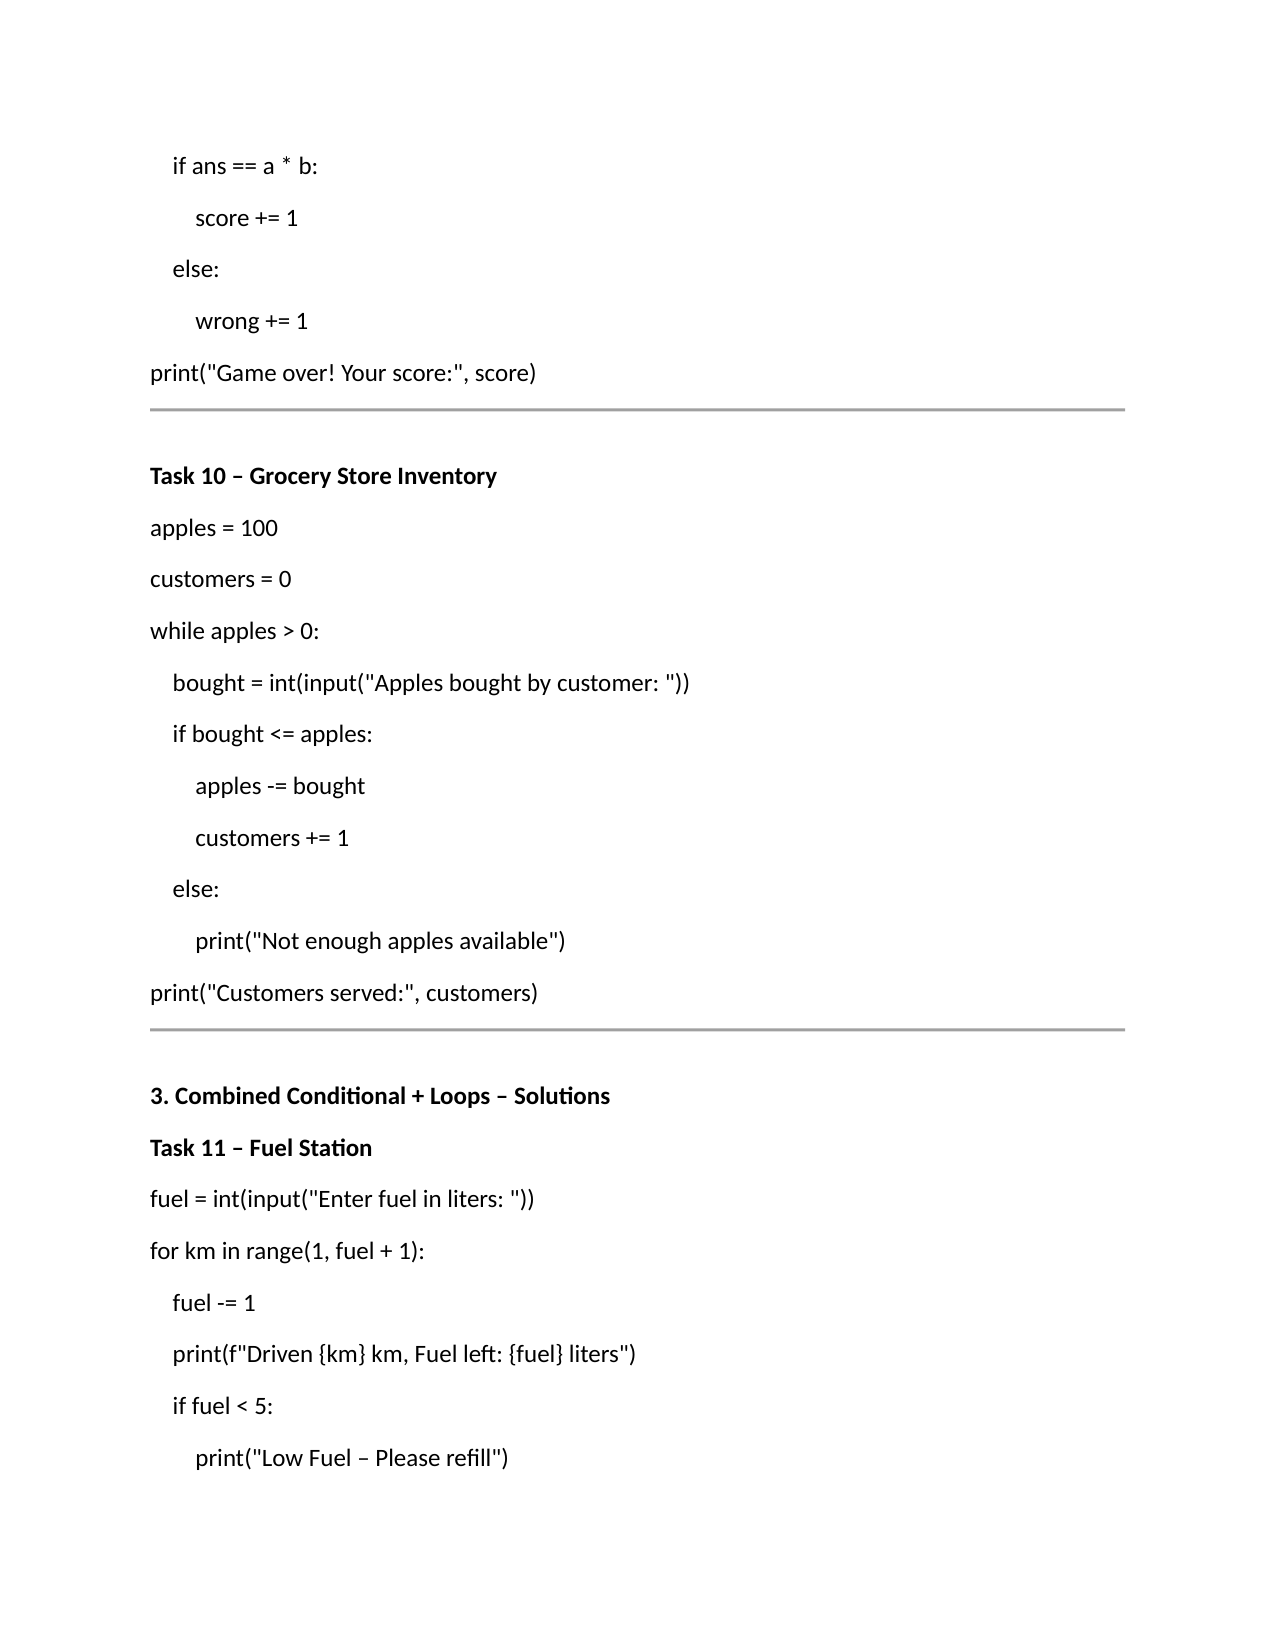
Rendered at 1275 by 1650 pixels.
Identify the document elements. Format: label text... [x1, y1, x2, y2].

text print("Customers served:", customers) [150, 977, 1125, 1007]
text if fuel < 5: [150, 1390, 1125, 1421]
text fuel -= 1 [150, 1287, 1125, 1317]
text print("Game over! Your score:", score) [150, 357, 1125, 387]
text apples -= bought [150, 770, 1125, 801]
text for km in range(1, fuel + 1): [150, 1235, 1125, 1266]
text else: [150, 873, 1125, 904]
text print(f"Driven {km} km, Fuel left: {fuel} liters") [150, 1338, 1125, 1369]
text customers = 0 [150, 563, 1125, 594]
text fuel = int(input("Enter fuel in liters: ")) [150, 1183, 1125, 1214]
text else: [150, 253, 1125, 284]
text bought = int(input("Apples bought by customer: ")) [150, 667, 1125, 697]
text print("Low Fuel – Please refill") [150, 1442, 1125, 1472]
text 3. Combined Conditional + Loops – Solutions [150, 1080, 1125, 1111]
text customers += 1 [150, 822, 1125, 852]
text if bought <= apples: [150, 718, 1125, 749]
text if ans == a * b: [150, 150, 1125, 181]
text Task 10 – Grocery Store Inventory [150, 460, 1125, 491]
text while apples > 0: [150, 615, 1125, 646]
text wrong += 1 [150, 305, 1125, 336]
text score += 1 [150, 202, 1125, 232]
text apples = 100 [150, 512, 1125, 542]
text Task 11 – Fuel Station [150, 1132, 1125, 1162]
text print("Not enough apples available") [150, 925, 1125, 956]
